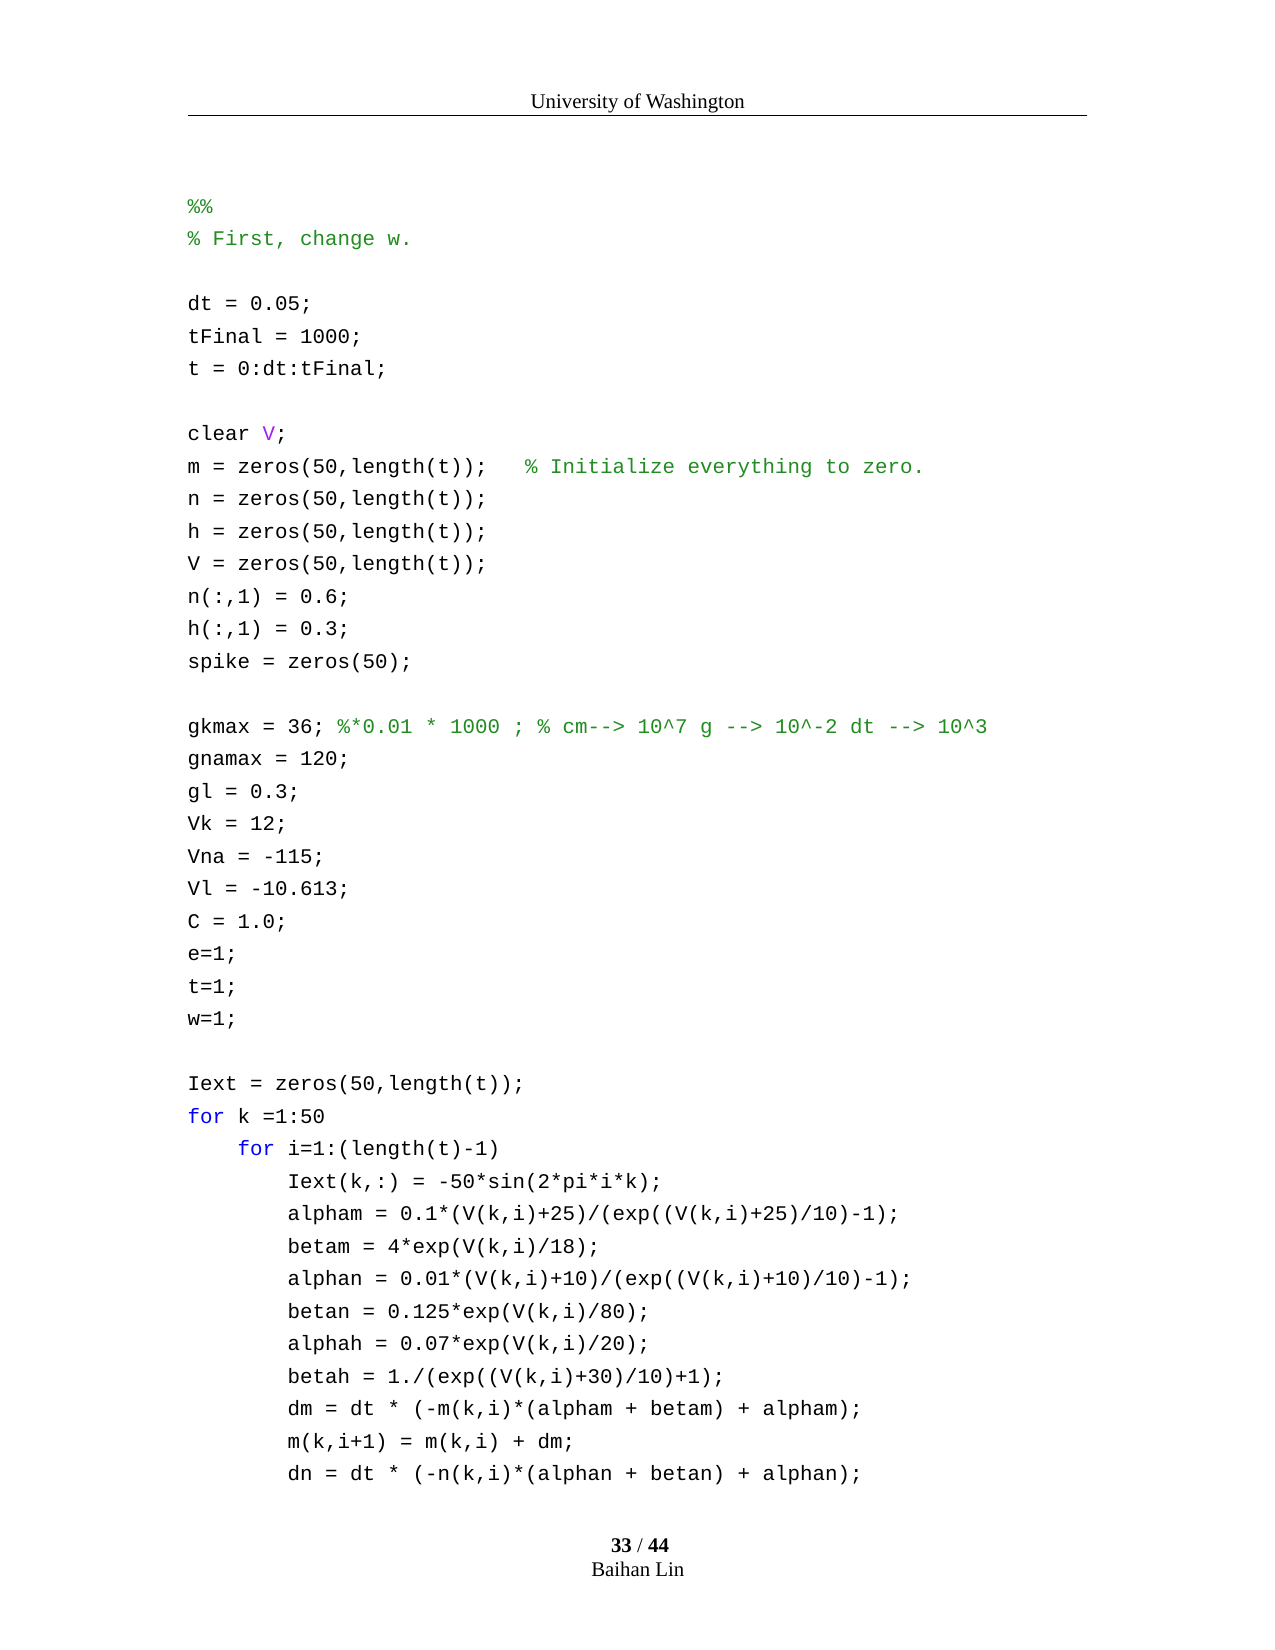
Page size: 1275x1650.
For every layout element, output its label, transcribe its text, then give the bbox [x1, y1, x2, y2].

text dt = 0.05; [187, 289, 1087, 321]
text m(k,i+1) = m(k,i) + dm; [187, 1426, 1087, 1459]
text betam = 4*exp(V(k,i)/18); [187, 1231, 1087, 1264]
text clear V; [187, 419, 1087, 451]
text h = zeros(50,length(t)); [187, 516, 1087, 549]
text Vl = -10.613; [187, 874, 1087, 906]
text n(:,1) = 0.6; [187, 581, 1087, 614]
text dm = dt * (-m(k,i)*(alpham + betam) + alpham); [187, 1394, 1087, 1426]
text betah = 1./(exp((V(k,i)+30)/10)+1); [187, 1361, 1087, 1394]
text V = zeros(50,length(t)); [187, 549, 1087, 581]
text betan = 0.125*exp(V(k,i)/80); [187, 1296, 1087, 1329]
text for k =1:50 [187, 1101, 1087, 1134]
text e=1; [187, 939, 1087, 971]
text dn = dt * (-n(k,i)*(alphan + betan) + alphan); [187, 1459, 1087, 1491]
text Iext(k,:) = -50*sin(2*pi*i*k); [187, 1166, 1087, 1199]
text m = zeros(50,length(t)); % Initialize everything to zero. [187, 451, 1087, 484]
text %% [187, 191, 1087, 224]
text n = zeros(50,length(t)); [187, 484, 1087, 516]
text alphah = 0.07*exp(V(k,i)/20); [187, 1329, 1087, 1361]
text gkmax = 36; %*0.01 * 1000 ; % cm--> 10^7 g --> 10^-2 dt --> 10^3 [187, 711, 1087, 744]
text gnamax = 120; [187, 744, 1087, 776]
text for i=1:(length(t)-1) [187, 1134, 1087, 1166]
text h(:,1) = 0.3; [187, 614, 1087, 646]
text gl = 0.3; [187, 776, 1087, 809]
text t=1; [187, 971, 1087, 1004]
text t = 0:dt:tFinal; [187, 354, 1087, 386]
text Vk = 12; [187, 809, 1087, 841]
text tFinal = 1000; [187, 321, 1087, 354]
text alpham = 0.1*(V(k,i)+25)/(exp((V(k,i)+25)/10)-1); [187, 1199, 1087, 1231]
text % First, change w. [187, 224, 1087, 256]
text alphan = 0.01*(V(k,i)+10)/(exp((V(k,i)+10)/10)-1); [187, 1264, 1087, 1296]
text C = 1.0; [187, 906, 1087, 939]
text w=1; [187, 1004, 1087, 1036]
text spike = zeros(50); [187, 646, 1087, 679]
text Iext = zeros(50,length(t)); [187, 1069, 1087, 1101]
text Vna = -115; [187, 841, 1087, 874]
